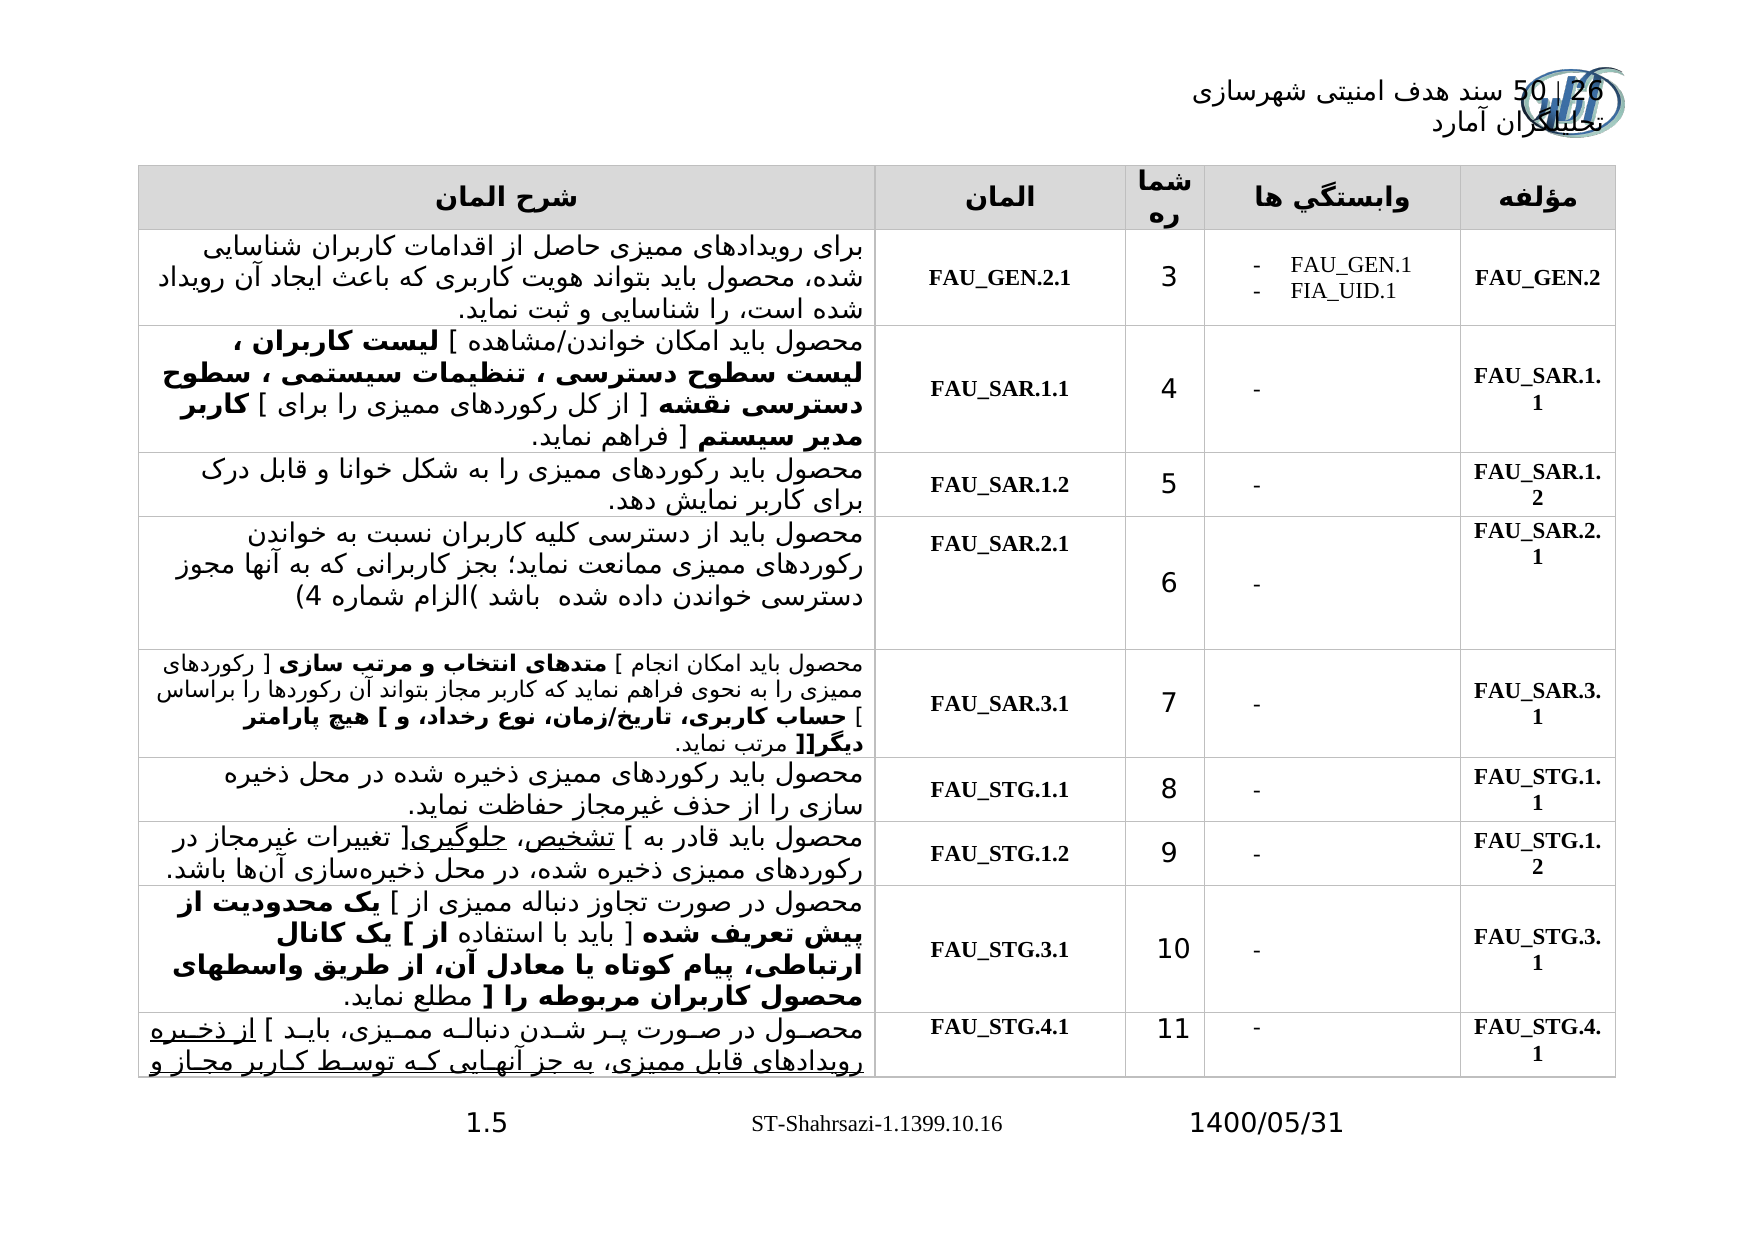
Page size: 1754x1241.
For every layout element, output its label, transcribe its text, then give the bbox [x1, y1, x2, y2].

table_cell FAU_SAR.3.1 [876, 650, 1125, 757]
table_cell FAU_STG.4.1 [1461, 1013, 1615, 1076]
table_cell FAU_STG.1.2 [1461, 822, 1615, 885]
table_cell [1205, 517, 1460, 649]
table_cell FAU_STG.3.1 [876, 886, 1125, 1012]
table_cell [1126, 822, 1204, 885]
table_cell [1205, 326, 1460, 452]
table_cell [1126, 650, 1204, 757]
table_cell FAU_STG.1.1 [876, 758, 1125, 821]
table_cell FAU_SAR.2.1 [876, 517, 1125, 649]
table_cell محصول باید امکان انجام ] متدهای انتخاب و مرتب سازی [ رکوردهای ممیزی را به نحوی فراهم نماید که کاربر مجاز بتواند آن رکوردها را براساس ] حساب کاربری، تاریخ/زمان، نوع رخداد، و ] هیچ پارامتر دیگر[[ مرتب نماید. [139, 650, 874, 757]
table_cell FAU_GEN.1 FIA_UID.1 [1205, 230, 1460, 324]
table_cell محصول باید رکوردهای ممیزی ذخیره شده در محل ذخیره سازی را از حذف غیرمجاز حفاظت نماید. [139, 758, 874, 821]
picture [1506, 37, 1638, 149]
table_cell FAU_GEN.2 [1461, 230, 1615, 324]
table_cell FAU_SAR.3.1 [1461, 650, 1615, 757]
table_cell [1205, 1013, 1460, 1076]
table_cell محصول باید قادر به ] تشخیص، جلوگیری[ تغییرات غیرمجاز در رکوردهای ممیزی ذخیره شده، در محل ذخیره‌سازی آن‌ها باشد. [139, 822, 874, 885]
table_cell FAU_SAR.1.2 [1461, 453, 1615, 516]
table_cell [1205, 758, 1460, 821]
table_header المان [876, 166, 1125, 229]
table_cell محصول باید از دسترسی کلیه کاربران نسبت به خواندن رکوردهای ممیزی ممانعت نماید؛ بجز کاربرانی که به آنها مجوز دسترسی خواندن داده شده باشد )الزام شماره 4) [139, 517, 874, 649]
table_header شرح المان [139, 166, 874, 229]
table_cell [1126, 1013, 1204, 1076]
table_cell FAU_STG.3.1 [1461, 886, 1615, 1012]
table_cell FAU_STG.1.2 [876, 822, 1125, 885]
table_header وابستگي ها [1205, 166, 1460, 229]
table_cell FAU_SAR.2.1 [1461, 517, 1615, 649]
table_cell [1205, 453, 1460, 516]
table_cell [1126, 453, 1204, 516]
table_cell محصول در صورت تجاوز دنباله ممیزی از ] یک محدودیت از پیش تعریف شده [ باید با استفاده از ] یک کانال ارتباطی، پیام کوتاه یا معادل آن، از طریق واسطهای محصول کاربران مربوطه را [ مطلع نماید. [139, 886, 874, 1012]
table_header مؤلفه [1461, 166, 1615, 229]
table_cell [1126, 326, 1204, 452]
table_cell محصول باید امکان خواندن/مشاهده ] لیست کاربران ، لیست سطوح دسترسی ، تنظیمات سیستمی ، سطوح دسترسی نقشه [ از کل رکوردهای ممیزی را برای ] کاربر مدیر سیستم [ فراهم نماید. [139, 326, 874, 452]
table_cell برای رویدادهای ممیزی حاصل از اقدامات کاربران شناسایی شده، محصول باید بتواند هویت کاربری که باعث ایجاد آن رویداد شده است، را شناسایی و ثبت نماید. [139, 230, 874, 324]
table_header شماره [1126, 166, 1204, 229]
table_cell FAU_SAR.1.2 [876, 453, 1125, 516]
table_cell FAU_STG.1.1 [1461, 758, 1615, 821]
table_cell FAU_SAR.1.1 [876, 326, 1125, 452]
table_cell FAU_STG.4.1 [876, 1013, 1125, 1076]
table_cell [1205, 886, 1460, 1012]
table_cell [1205, 822, 1460, 885]
table_cell [1126, 517, 1204, 649]
table_cell [1126, 758, 1204, 821]
table_cell FAU_SAR.1.1 [1461, 326, 1615, 452]
table_cell [1126, 886, 1204, 1012]
table_cell محصول باید رکوردهای ممیزی را به شکل خوانا و قابل درک برای کاربر نمایش دهد. [139, 453, 874, 516]
table_cell FAU_GEN.2.1 [876, 230, 1125, 324]
table_cell [1126, 230, 1204, 324]
table_cell [1205, 650, 1460, 757]
